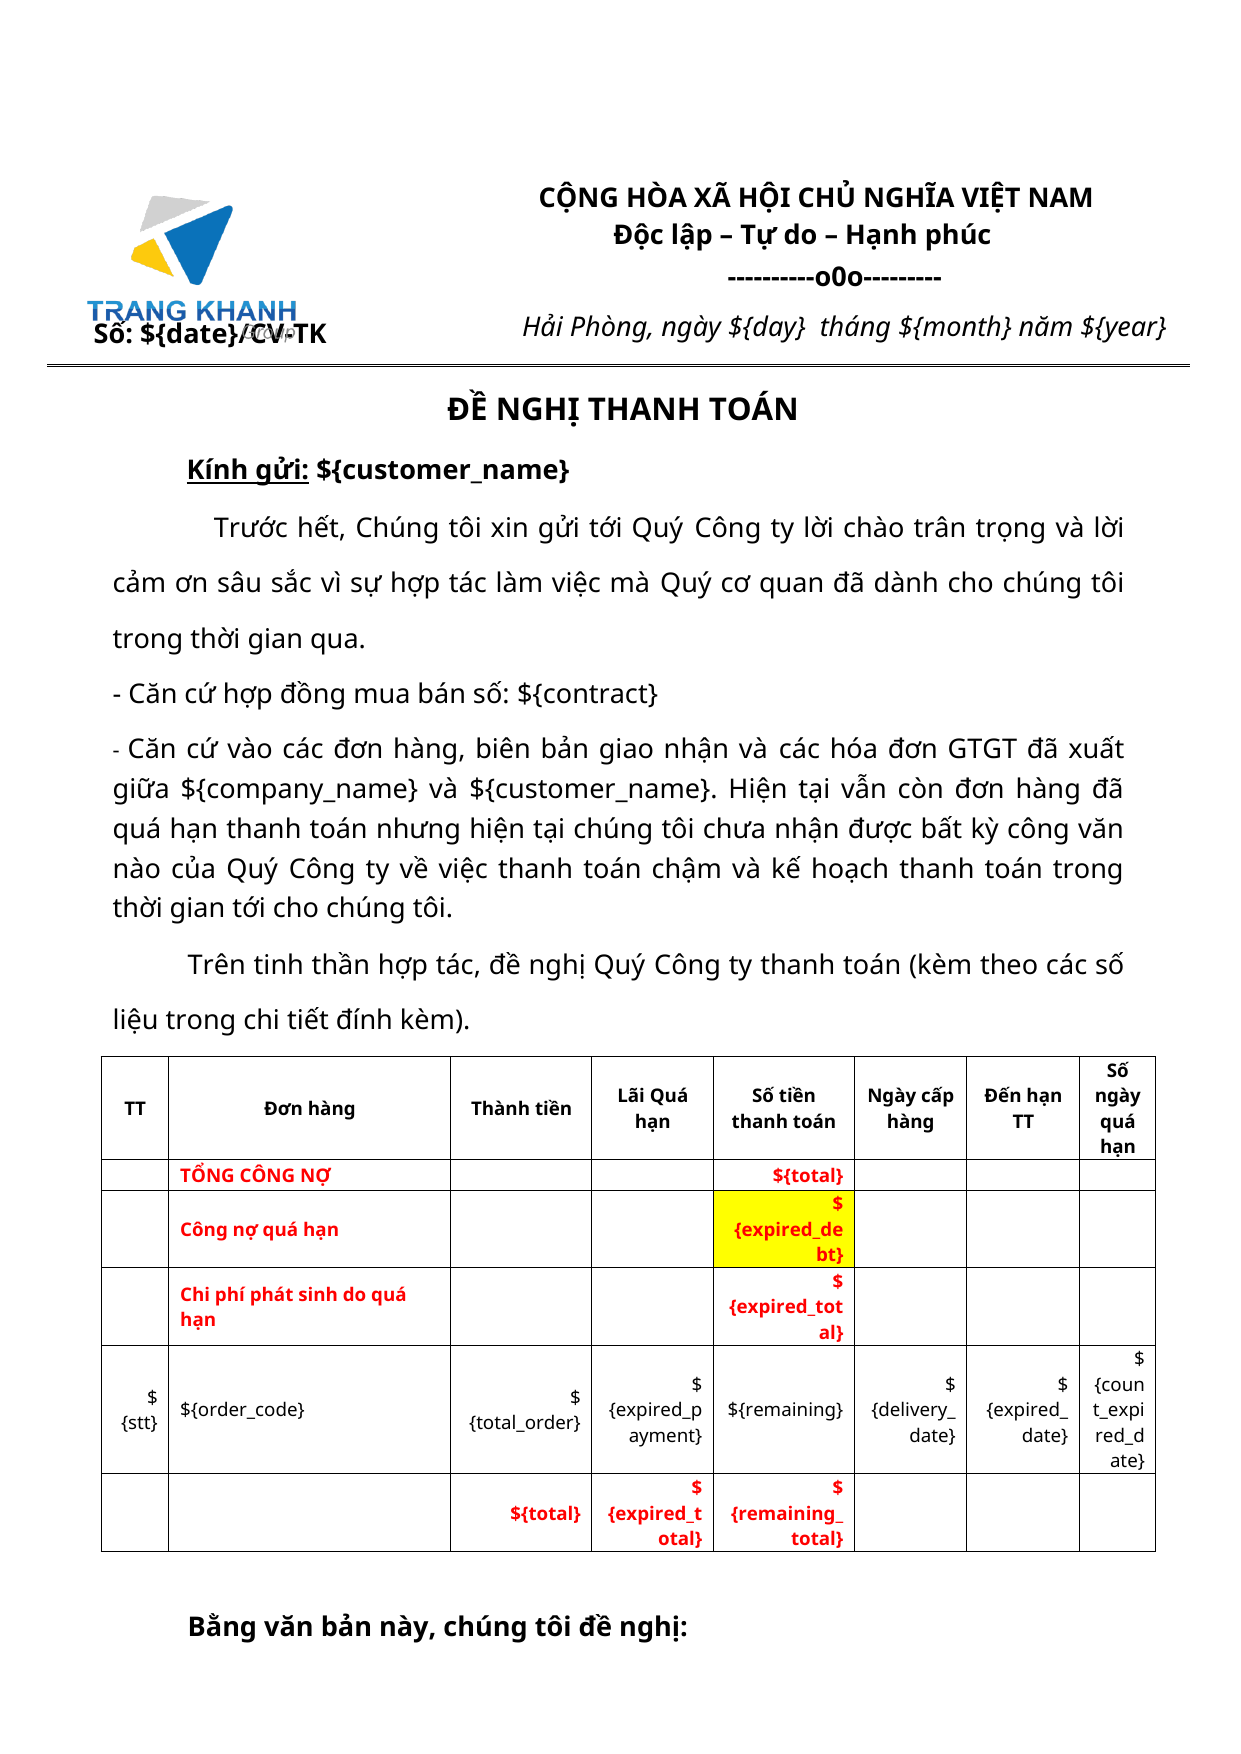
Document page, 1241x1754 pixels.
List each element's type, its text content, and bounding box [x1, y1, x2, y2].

table_cell [967, 1160, 1079, 1189]
table_cell [102, 1268, 168, 1345]
text Kính gửi: ${customer_name} [186, 451, 1154, 488]
table_cell ${total_order} [451, 1346, 591, 1473]
table_header Lãi Quá hạn [592, 1057, 713, 1159]
table_cell [102, 1160, 168, 1189]
table_cell [855, 1191, 966, 1267]
table_cell ${remaining_total} [714, 1474, 854, 1551]
table_header Đơn hàng [169, 1057, 450, 1159]
table_cell [1080, 1474, 1155, 1551]
table_header Số: ${date}/CV-TK [47, 179, 414, 363]
table_cell [592, 1160, 713, 1189]
table_cell ${total} [451, 1474, 591, 1551]
table_cell ${count_expired_date} [1080, 1346, 1155, 1473]
table_header Thành tiền [451, 1057, 591, 1159]
table_header CỘNG HÒA XÃ HỘI CHỦ NGHĨA VIỆT NAM Độc lập – Tự do – Hạnh phúc ----------o0o--------- Hải Phòng, ngày ${day} tháng ${month} năm ${year} [414, 179, 1190, 363]
picture [68, 178, 309, 351]
table_header TT [102, 1057, 168, 1159]
table_cell Công nợ quá hạn [169, 1191, 450, 1267]
table_cell [855, 1474, 966, 1551]
table_cell ${stt} [102, 1346, 168, 1473]
table_cell [102, 1474, 168, 1551]
table_header Ngày cấp hàng [855, 1057, 966, 1159]
table_cell [592, 1268, 713, 1345]
table_cell ${expired_payment} [592, 1346, 713, 1473]
table_header Số ngày quá hạn [1080, 1057, 1155, 1159]
text - Căn cứ vào các đơn hàng, biên bản giao nhận và các hóa đơn GTGT đã xuất giữa ${company_name} và ${customer_name}. Hiện tại vẫn còn đơn hàng đã quá hạn thanh toán nhưng hiện tại chúng tôi chưa nhận được bất kỳ công văn nào của Quý Công ty về việc thanh toán chậm và kế hoạch thanh toán trong thời gian tới cho chúng tôi. [112, 730, 1125, 926]
table_cell [967, 1191, 1079, 1267]
table_cell [967, 1268, 1079, 1345]
table_cell [102, 1191, 168, 1267]
table_cell ${expired_debt} [714, 1191, 854, 1267]
table_cell ${expired_total} [592, 1474, 713, 1551]
table_cell [1080, 1160, 1155, 1189]
table_header Đến hạn TT [967, 1057, 1079, 1159]
text ĐỀ NGHỊ THANH TOÁN [112, 387, 1125, 430]
text Bằng văn bản này, chúng tôi đề nghị: [112, 1607, 1125, 1644]
text - Căn cứ hợp đồng mua bán số: ${contract} [112, 674, 1125, 711]
table_cell ${remaining} [714, 1346, 854, 1473]
table_cell [855, 1268, 966, 1345]
table_cell ${expired_total} [714, 1268, 854, 1345]
table_cell ${expired_date} [967, 1346, 1079, 1473]
text Trước hết, Chúng tôi xin gửi tới Quý Công ty lời chào trân trọng và lời cảm ơn sâu sắc vì sự hợp tác làm việc mà Quý cơ quan đã dành cho chúng tôi trong thời gian qua. [112, 508, 1125, 656]
table_cell ${delivery_date} [855, 1346, 966, 1473]
text Trên tinh thần hợp tác, đề nghị Quý Công ty thanh toán (kèm theo các số liệu trong chi tiết đính kèm). [112, 945, 1125, 1038]
table_cell [592, 1191, 713, 1267]
table_cell ${total} [714, 1160, 854, 1189]
table_cell [451, 1268, 591, 1345]
table_header Số tiền thanh toán [714, 1057, 854, 1159]
table_cell [169, 1474, 450, 1551]
table_cell [1080, 1268, 1155, 1345]
table_cell Chi phí phát sinh do quá hạn [169, 1268, 450, 1345]
table_cell [1080, 1191, 1155, 1267]
table_cell [967, 1474, 1079, 1551]
table_cell [451, 1160, 591, 1189]
table_cell [855, 1160, 966, 1189]
table_cell TỔNG CÔNG NỢ [169, 1160, 450, 1189]
table_cell ${order_code} [169, 1346, 450, 1473]
table_cell [451, 1191, 591, 1267]
